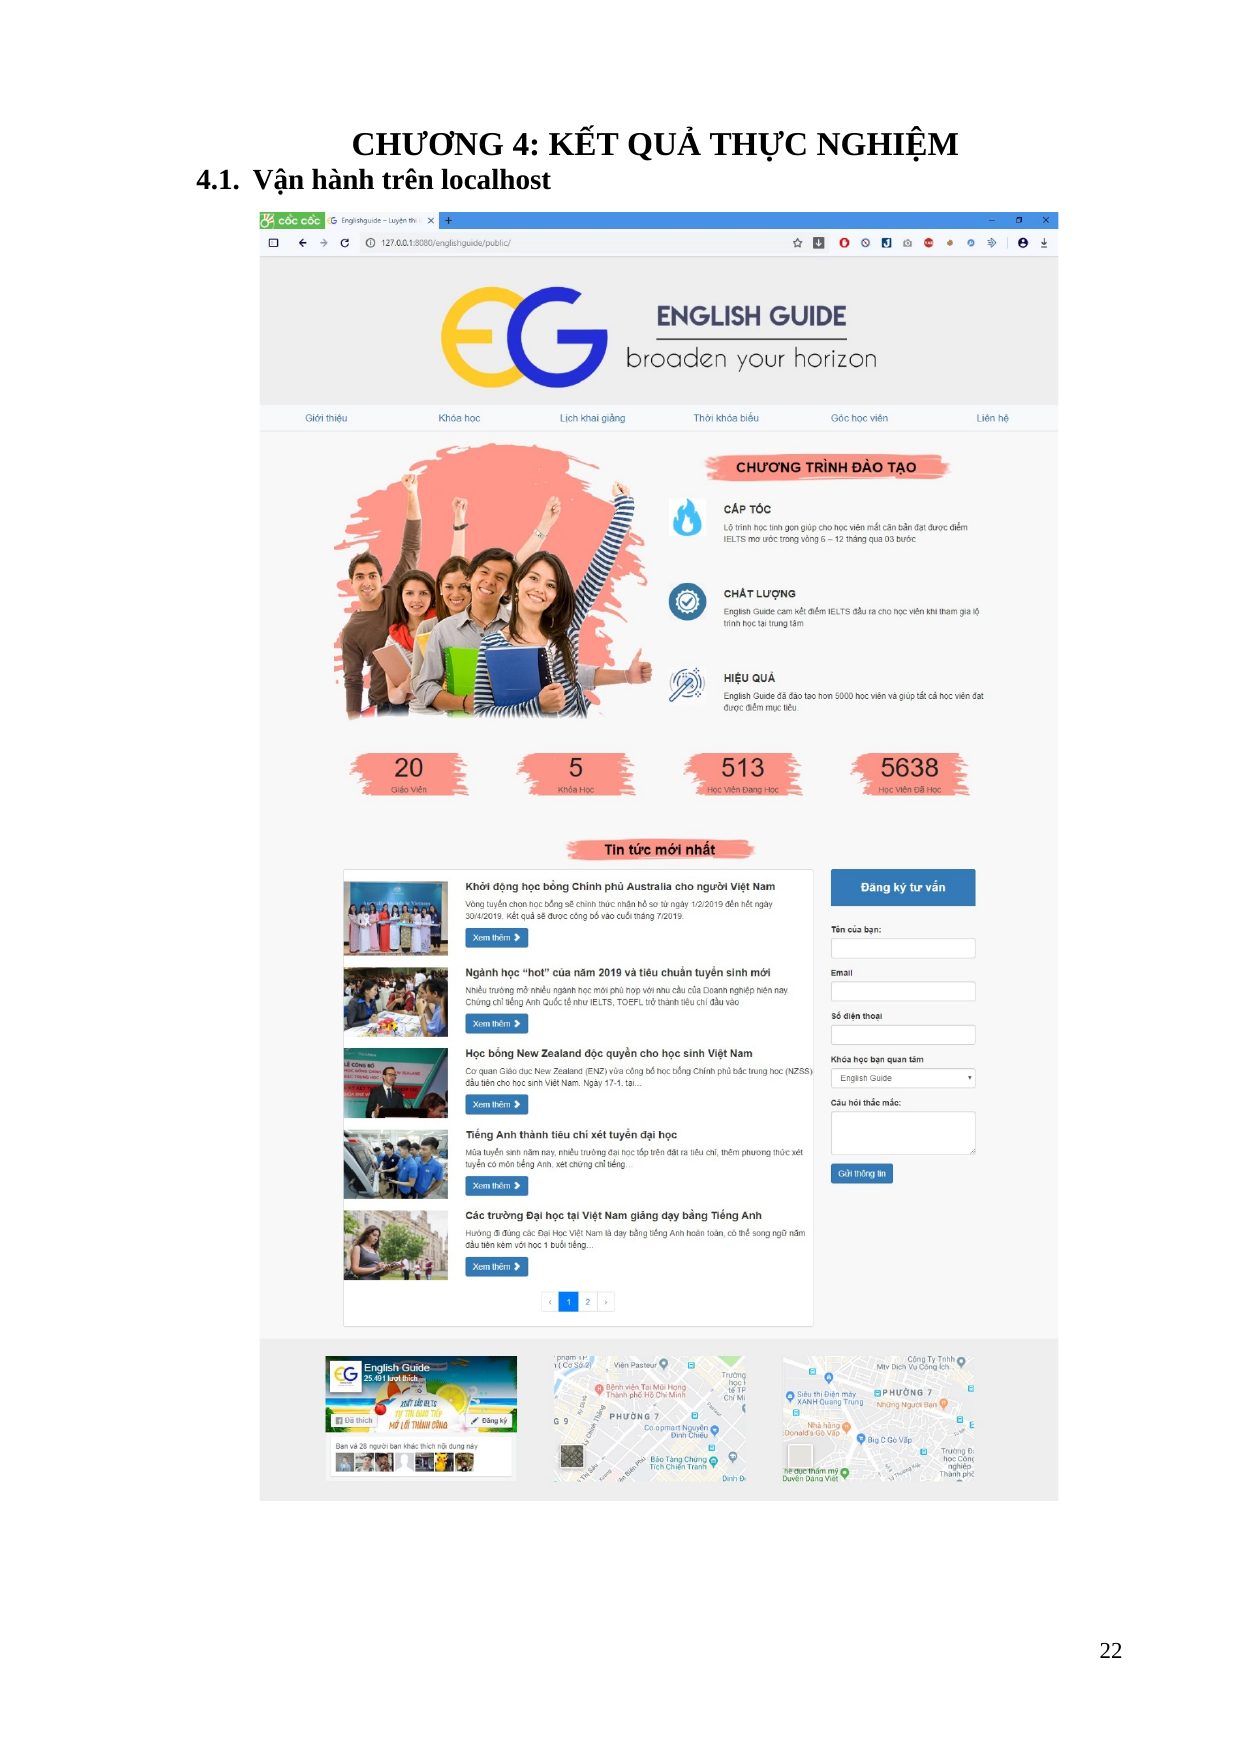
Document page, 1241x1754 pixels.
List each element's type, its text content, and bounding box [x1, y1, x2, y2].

list Vận hành trên localhost [196, 162, 1122, 196]
subtitle CHƯƠNG 4: KẾT QUẢ THỰC NGHIỆM [188, 124, 1122, 162]
picture [259, 212, 1059, 1501]
